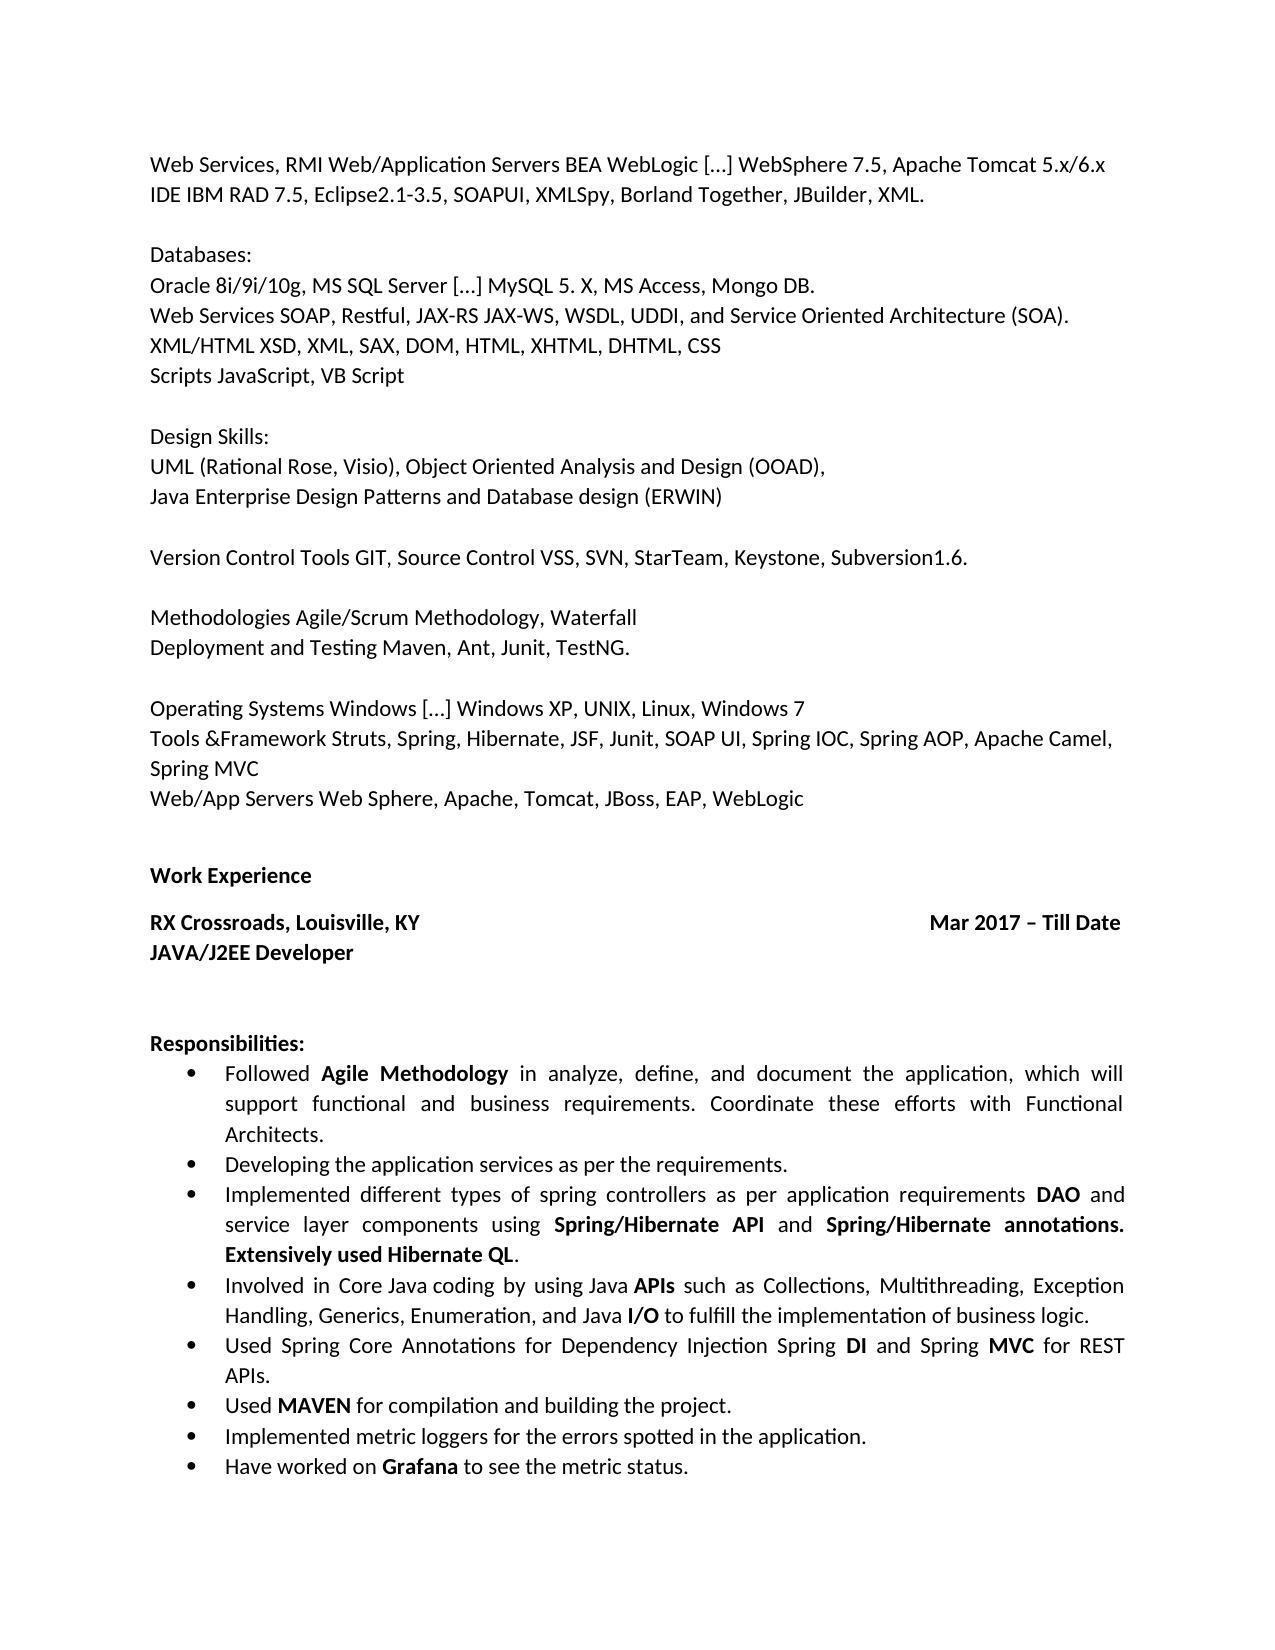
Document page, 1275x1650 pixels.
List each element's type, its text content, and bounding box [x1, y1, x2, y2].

list Implemented metric loggers for the errors spotted in the application. [187, 1422, 1125, 1450]
list Developing the application services as per the requirements. [187, 1150, 1125, 1178]
text Responsibilities: [150, 1029, 1125, 1057]
text RX Crossroads, Louisville, KY Mar 2017 – Till Date JAVA/J2EE Developer [150, 908, 1125, 997]
list Have worked on Grafana to see the metric status. [187, 1452, 1125, 1480]
text Oracle 8i/9i/10g, MS SQL Server […] MySQL 5. X, MS Access, Mongo DB. Web Services SOAP, Restful, JAX-RS JAX-WS, WSDL, UDDI, and Service Oriented Architecture (SOA). XML/HTML XSD, XML, SAX, DOM, HTML, XHTML, DHTML, CSS Scripts JavaScript, VB Script Design Skills: UML (Rational Rose, Visio), Object Oriented Analysis and Design (OOAD), Java Enterprise Design Patterns and Database design (ERWIN) Version Control Tools GIT, Source Control VSS, SVN, StarTeam, Keystone, Subversion1.6. Methodologies Agile/Scrum Methodology, Waterfall Deployment and Testing Maven, Ant, Junit, TestNG. Operating Systems Windows […] Windows XP, UNIX, Linux, Windows 7 Tools &Framework Struts, Spring, Hibernate, JSF, Junit, SOAP UI, Spring IOC, Spring AOP, Apache Camel, Spring MVC Web/App Servers Web Sphere, Apache, Tomcat, JBoss, EAP, WebLogic [150, 271, 1125, 812]
text Work Experience [150, 861, 1125, 889]
list Followed Agile Methodology in analyze, define, and document the application, which will support functional and business requirements. Coordinate these efforts with Functional Architects. [187, 1059, 1125, 1148]
list Used MAVEN for compilation and building the project. [187, 1392, 1125, 1420]
list Involved in Core Java coding by using Java APIs such as Collections, Multithreading, Exception Handling, Generics, Enumeration, and Java I/O to fulfill the implementation of business logic. [187, 1271, 1125, 1329]
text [150, 150, 1125, 269]
list Used Spring Core Annotations for Dependency Injection Spring DI and Spring MVC for REST APIs. [187, 1331, 1125, 1389]
list Implemented different types of spring controllers as per application requirements DAO and service layer components using Spring/Hibernate API and Spring/Hibernate annotations. Extensively used Hibernate QL. [187, 1180, 1125, 1269]
